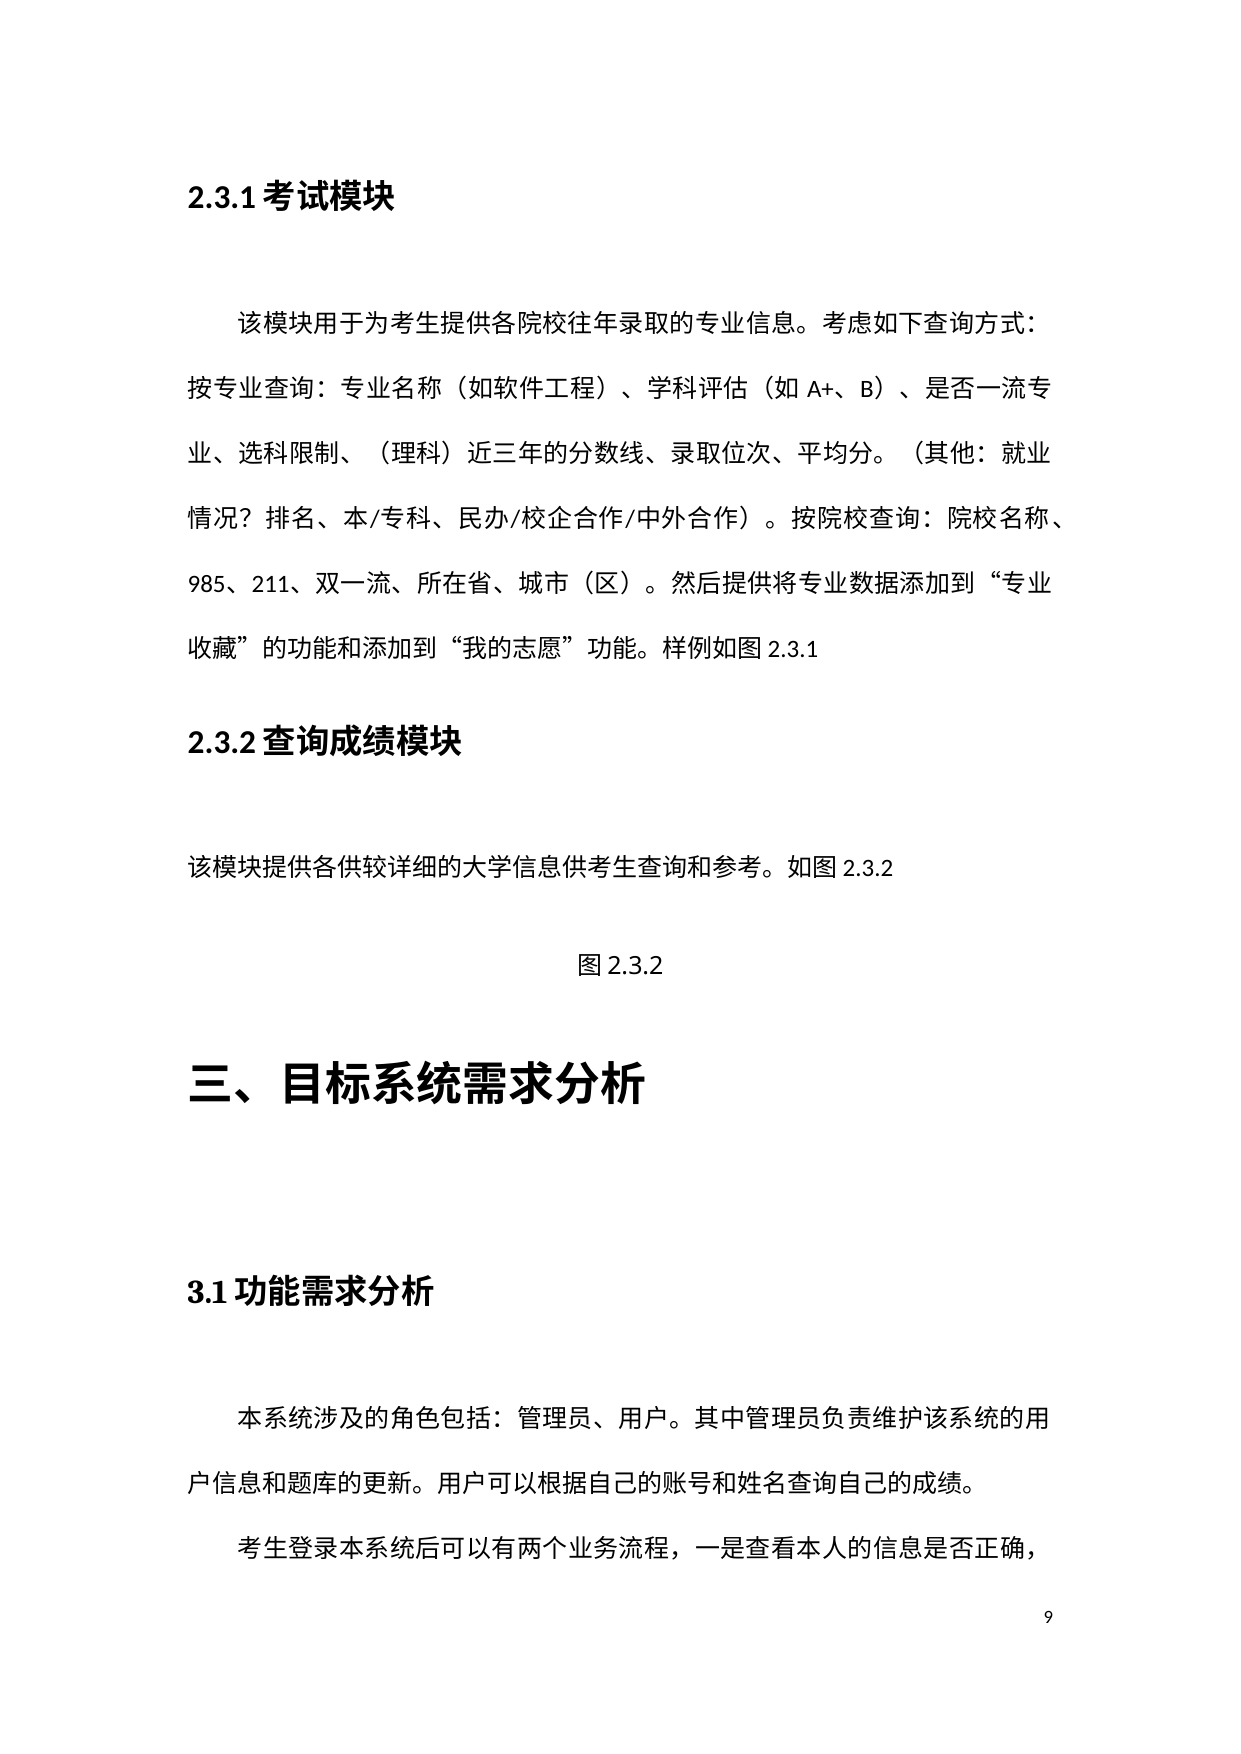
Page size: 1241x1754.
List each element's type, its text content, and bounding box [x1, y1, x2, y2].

text 图2.3.2 [187, 931, 1053, 996]
subtitle 2.3.1考试模块 [187, 162, 1053, 227]
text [187, 1514, 1053, 1579]
text 该模块提供各供较详细的大学信息供考生查询和参考。如图2.3.2 [187, 833, 1053, 898]
subtitle 三、目标系统需求分析 [187, 1031, 1053, 1129]
text 该模块用于为考生提供各院校往年录取的专业信息。考虑如下查询方式：按专业查询：专业名称（如软件工程）、学科评估（如A+、B）、是否一流专业、选科限制、（理科）近三年的分数线、录取位次、平均分。（其他：就业情况？排名、本/专科、民办/校企合作/中外合作）。按院校查询：院校名称、985、211、双一流、所在省、城市（区）。然后提供将专业数据添加到“专业收藏”的功能和添加到“我的志愿”功能。样例如图2.3.1 [187, 289, 1053, 679]
text 本系统涉及的角色包括：管理员、用户。其中管理员负责维护该系统的用户信息和题库的更新。用户可以根据自己的账号和姓名查询自己的成绩。 [187, 1384, 1053, 1514]
subtitle 2.3.2查询成绩模块 [187, 706, 1053, 771]
subtitle 3.1功能需求分析 [187, 1257, 1053, 1322]
